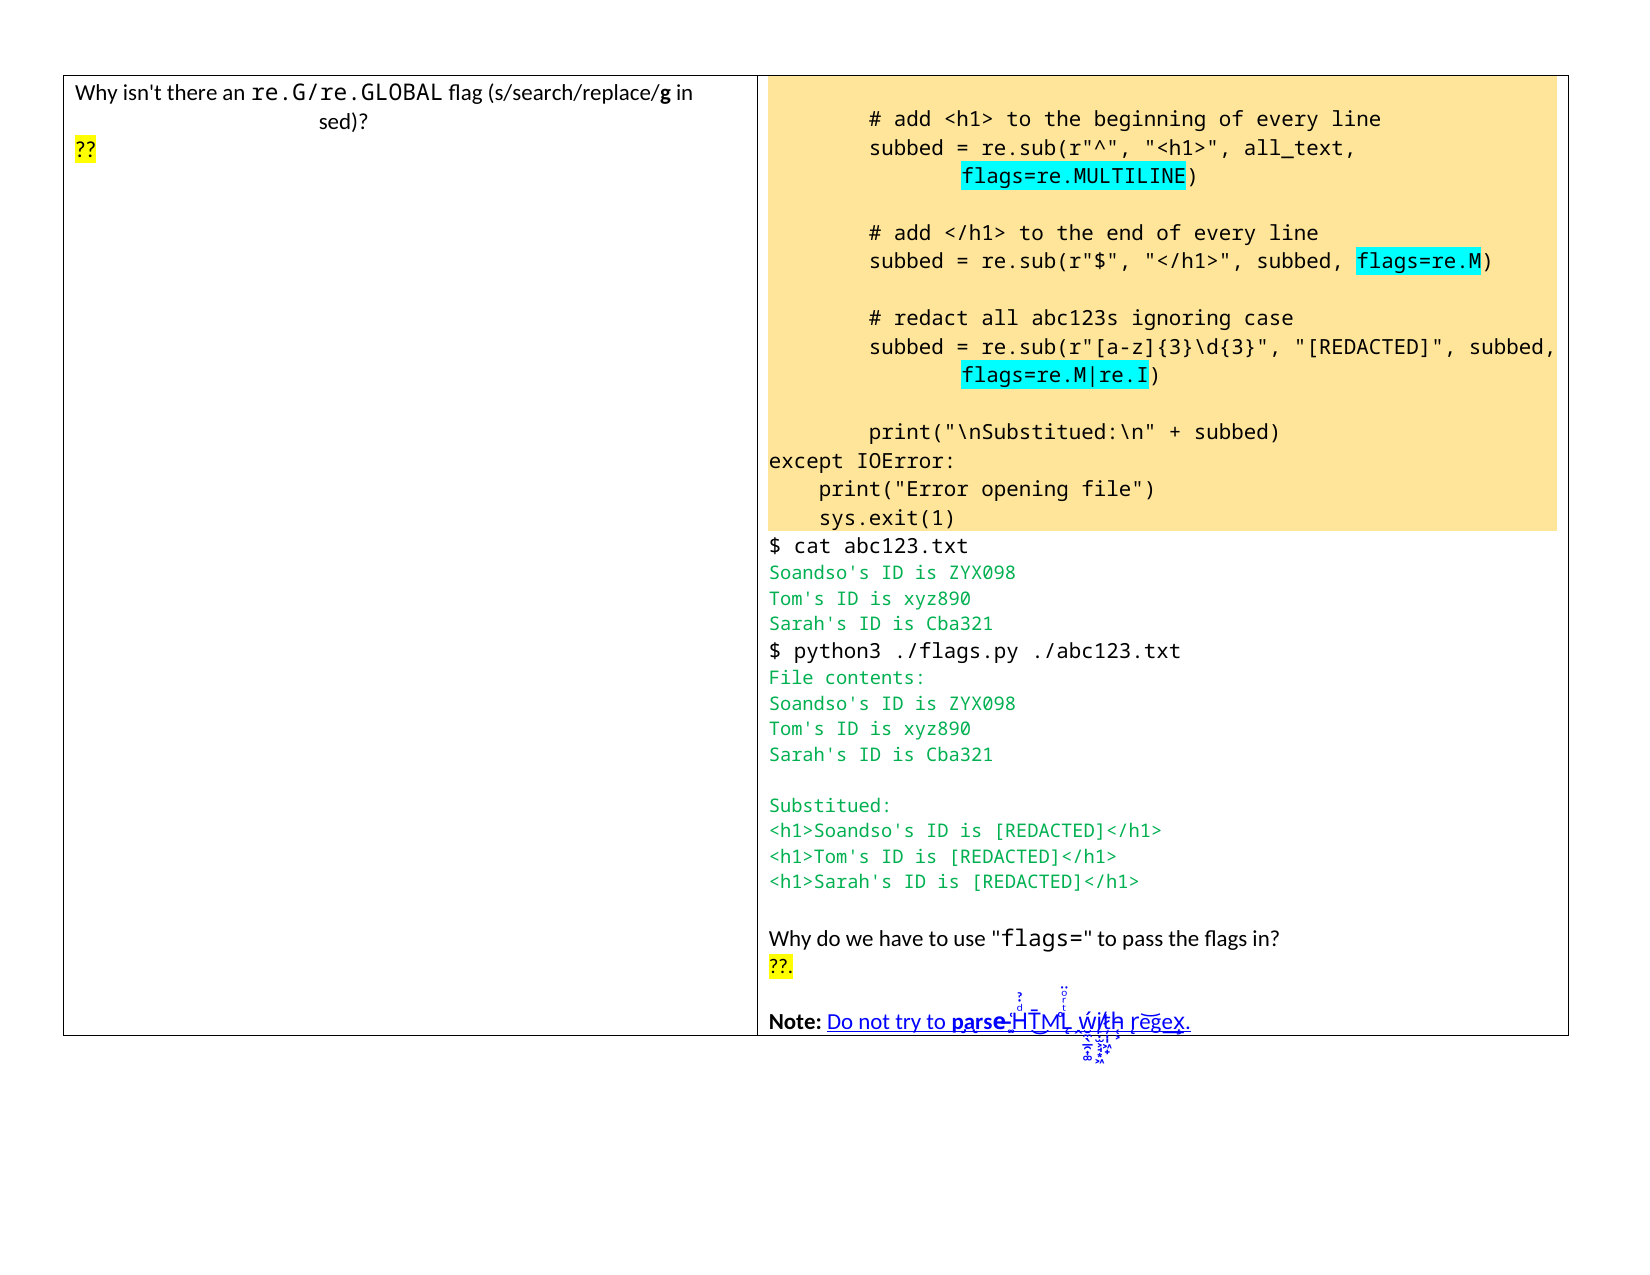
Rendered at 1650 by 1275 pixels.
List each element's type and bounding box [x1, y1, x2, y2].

table_cell [64, 76, 757, 1035]
table_cell [758, 76, 1568, 1035]
